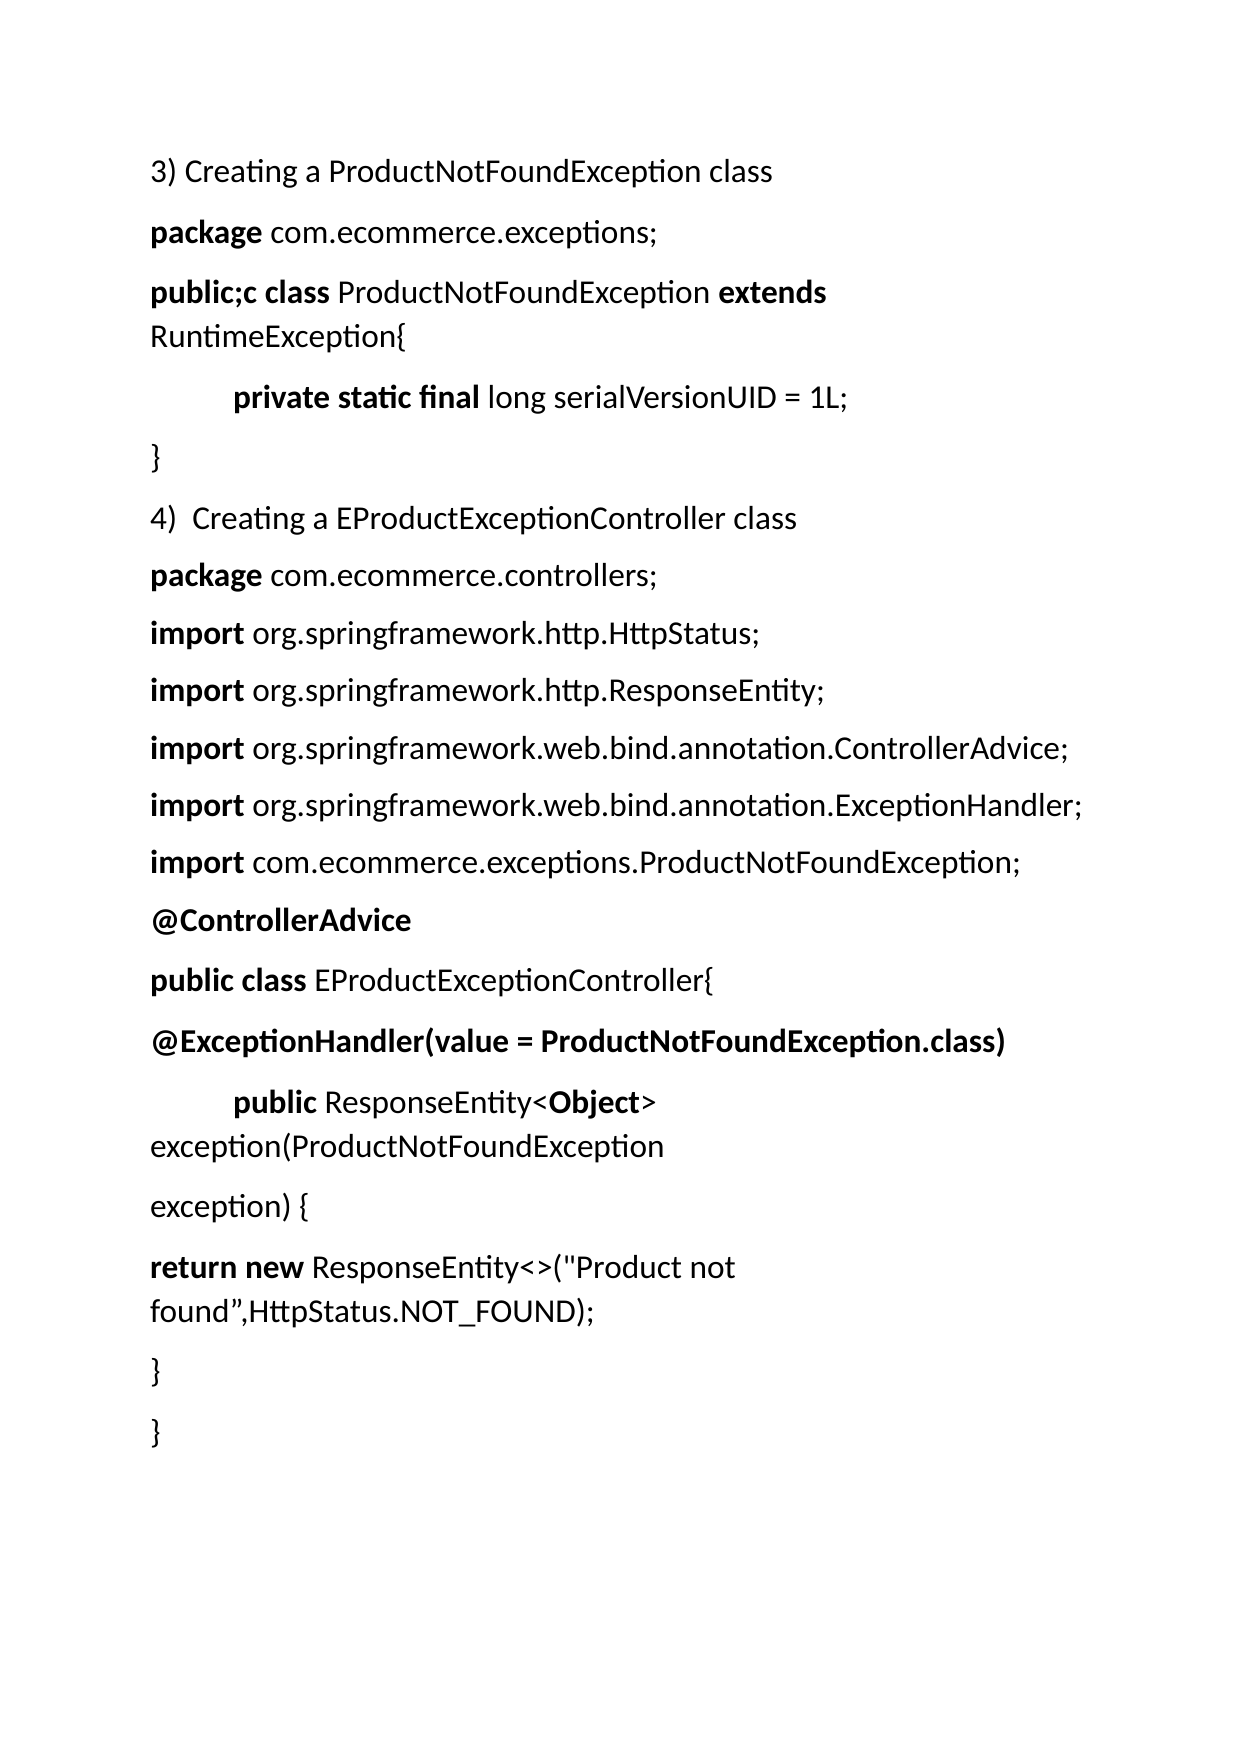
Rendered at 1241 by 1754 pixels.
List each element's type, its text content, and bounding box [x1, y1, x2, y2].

text import org.springframework.web.bind.annotation.ControllerAdvice; [150, 727, 1090, 767]
text exception) { [150, 1185, 1090, 1226]
text public ResponseEntity<Object> exception(ProductNotFoundException [150, 1081, 1090, 1165]
text public;c class ProductNotFoundException extends RuntimeException{ [150, 271, 1090, 356]
text import org.springframework.web.bind.annotation.ExceptionHandler; [150, 784, 1090, 825]
text } [150, 436, 1090, 477]
text 3) Creating a ProductNotFoundException class [150, 150, 1090, 191]
text package com.ecommerce.exceptions; [150, 211, 1090, 251]
text } [150, 1351, 1090, 1391]
text package com.ecommerce.controllers; [150, 554, 1090, 595]
text import org.springframework.http.HttpStatus; [150, 612, 1090, 653]
text import com.ecommerce.exceptions.ProductNotFoundException; [150, 841, 1090, 882]
text 4) Creating a EProductExceptionController class [150, 497, 1090, 538]
text @ExceptionHandler(value = ProductNotFoundException.class) [150, 1020, 1090, 1061]
text import org.springframework.http.ResponseEntity; [150, 669, 1090, 710]
text return new ResponseEntity<>("Product not found”,HttpStatus.NOT_FOUND); [150, 1246, 1090, 1331]
text public class EProductExceptionController{ [150, 959, 1090, 1000]
text private static final long serialVersionUID = 1L; [150, 376, 1090, 417]
text @ControllerAdvice [150, 899, 1090, 939]
text } [150, 1411, 1090, 1452]
